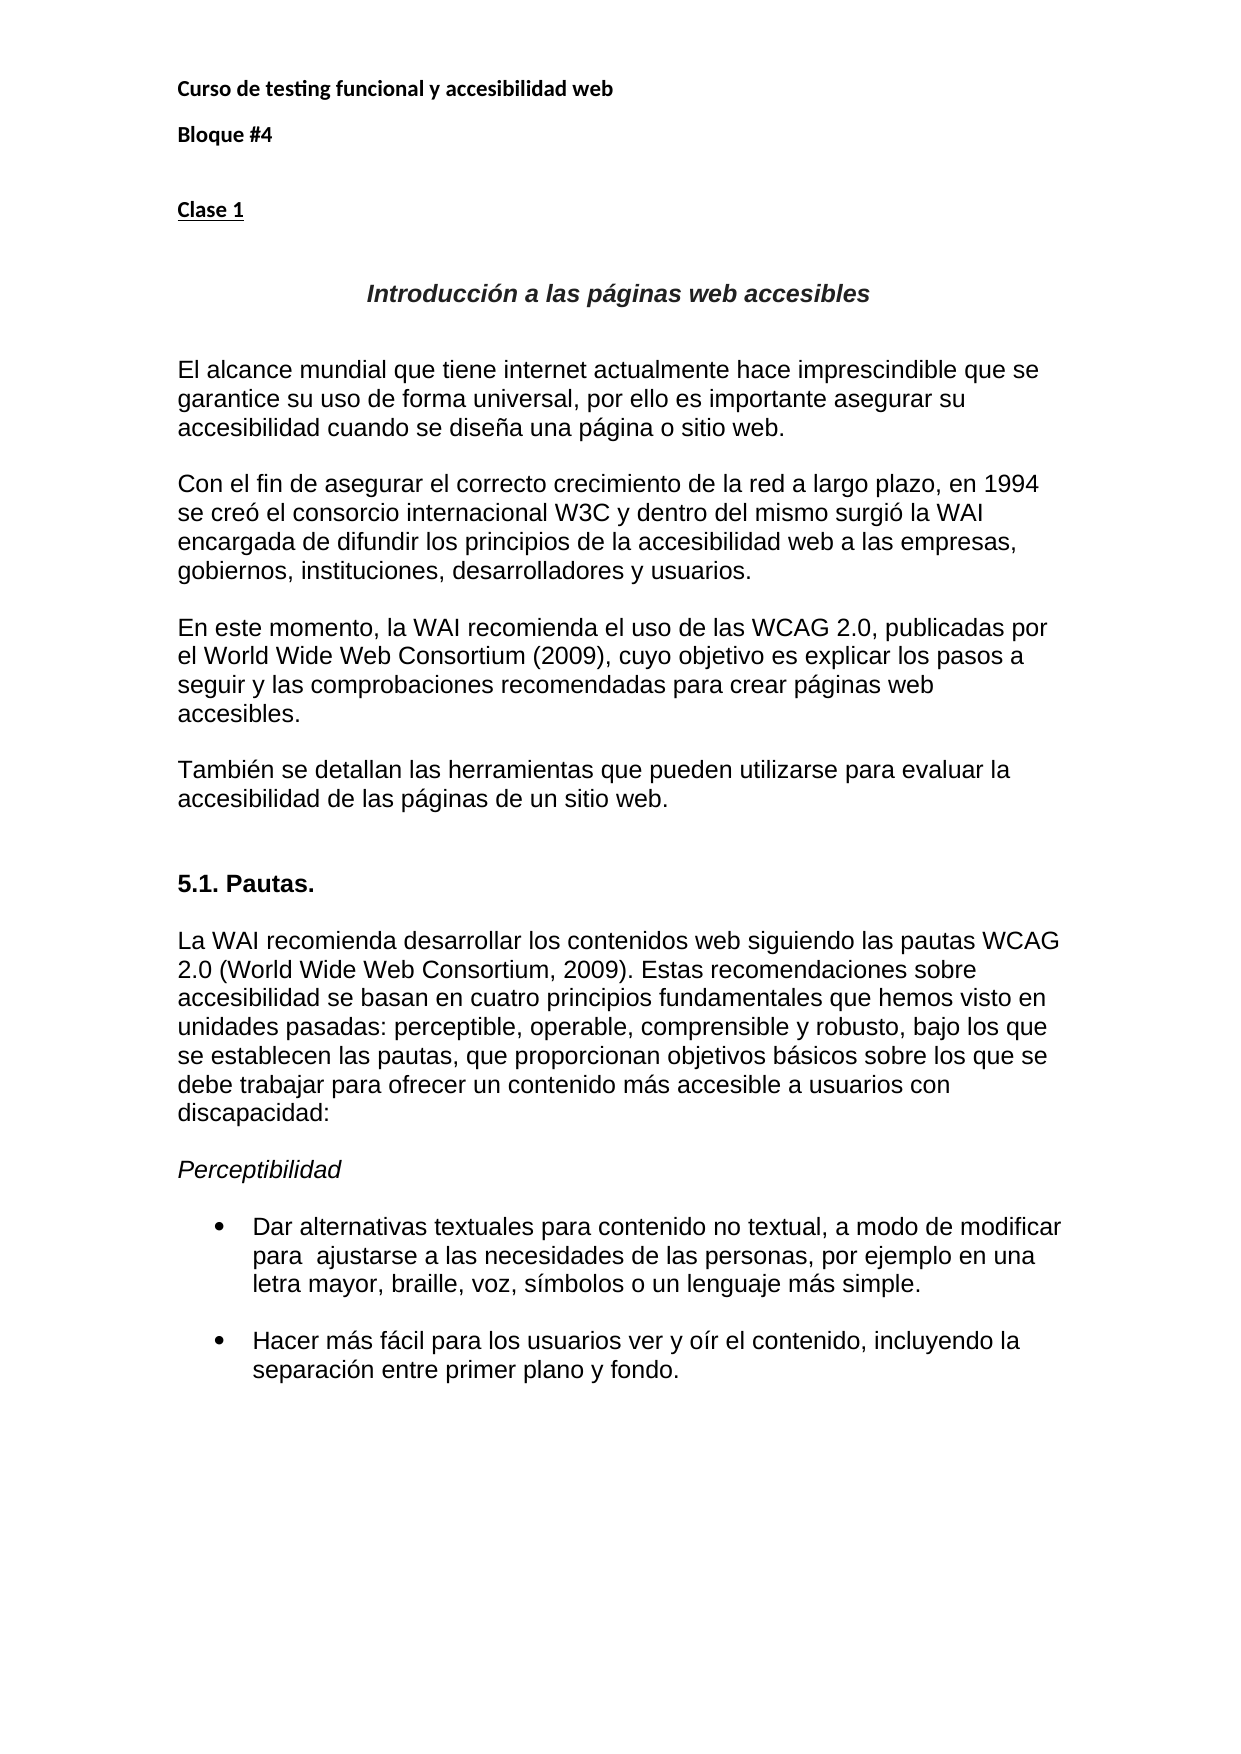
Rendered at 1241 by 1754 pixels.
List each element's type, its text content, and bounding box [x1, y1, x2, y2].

text También se detallan las herramientas que pueden utilizarse para evaluar la accesibilidad de las páginas de un sitio web. [177, 756, 1063, 813]
text Perceptibilidad [177, 1155, 1063, 1184]
text El alcance mundial que tiene internet actualmente hace imprescindible que se garantice su uso de forma universal, por ello es importante asegurar su accesibilidad cuando se diseña una página o sitio web. [177, 355, 1063, 441]
text En este momento, la WAI recomienda el uso de las WCAG 2.0, publicadas por el World Wide Web Consortium (2009), cuyo objetivo es explicar los pasos a seguir y las comprobaciones recomendadas para crear páginas web accesibles. [177, 612, 1063, 727]
list Hacer más fácil para los usuarios ver y oír el contenido, incluyendo la separación entre primer plano y fondo. [215, 1326, 1063, 1384]
text Con el fin de asegurar el correcto crecimiento de la red a largo plazo, en 1994 se creó el consorcio internacional W3C y dentro del mismo surgió la WAI encargada de difundir los principios de la accesibilidad web a las empresas, gobiernos, instituciones, desarrolladores y usuarios. [177, 469, 1063, 584]
list Dar alternativas textuales para contenido no textual, a modo de modificar para ajustarse a las necesidades de las personas, por ejemplo en una letra mayor, braille, voz, símbolos o un lenguaje más simple. [215, 1212, 1063, 1298]
text Introducción a las páginas web accesibles [177, 279, 1063, 308]
text 2.0 (World Wide Web Consortium, 2009). Estas recomendaciones sobre accesibilidad se basan en cuatro principios fundamentales que hemos visto en unidades pasadas: perceptible, operable, comprensible y robusto, bajo los que se establecen las pautas, que proporcionan objetivos básicos sobre los que se debe trabajar para ofrecer un contenido más accesible a usuarios con discapacidad: [177, 954, 1063, 1127]
text La WAI recomienda desarrollar los contenidos web siguiendo las pautas WCAG [177, 926, 1063, 954]
text Clase 1 [177, 196, 1063, 223]
text 5.1. Pautas. [177, 869, 1063, 898]
